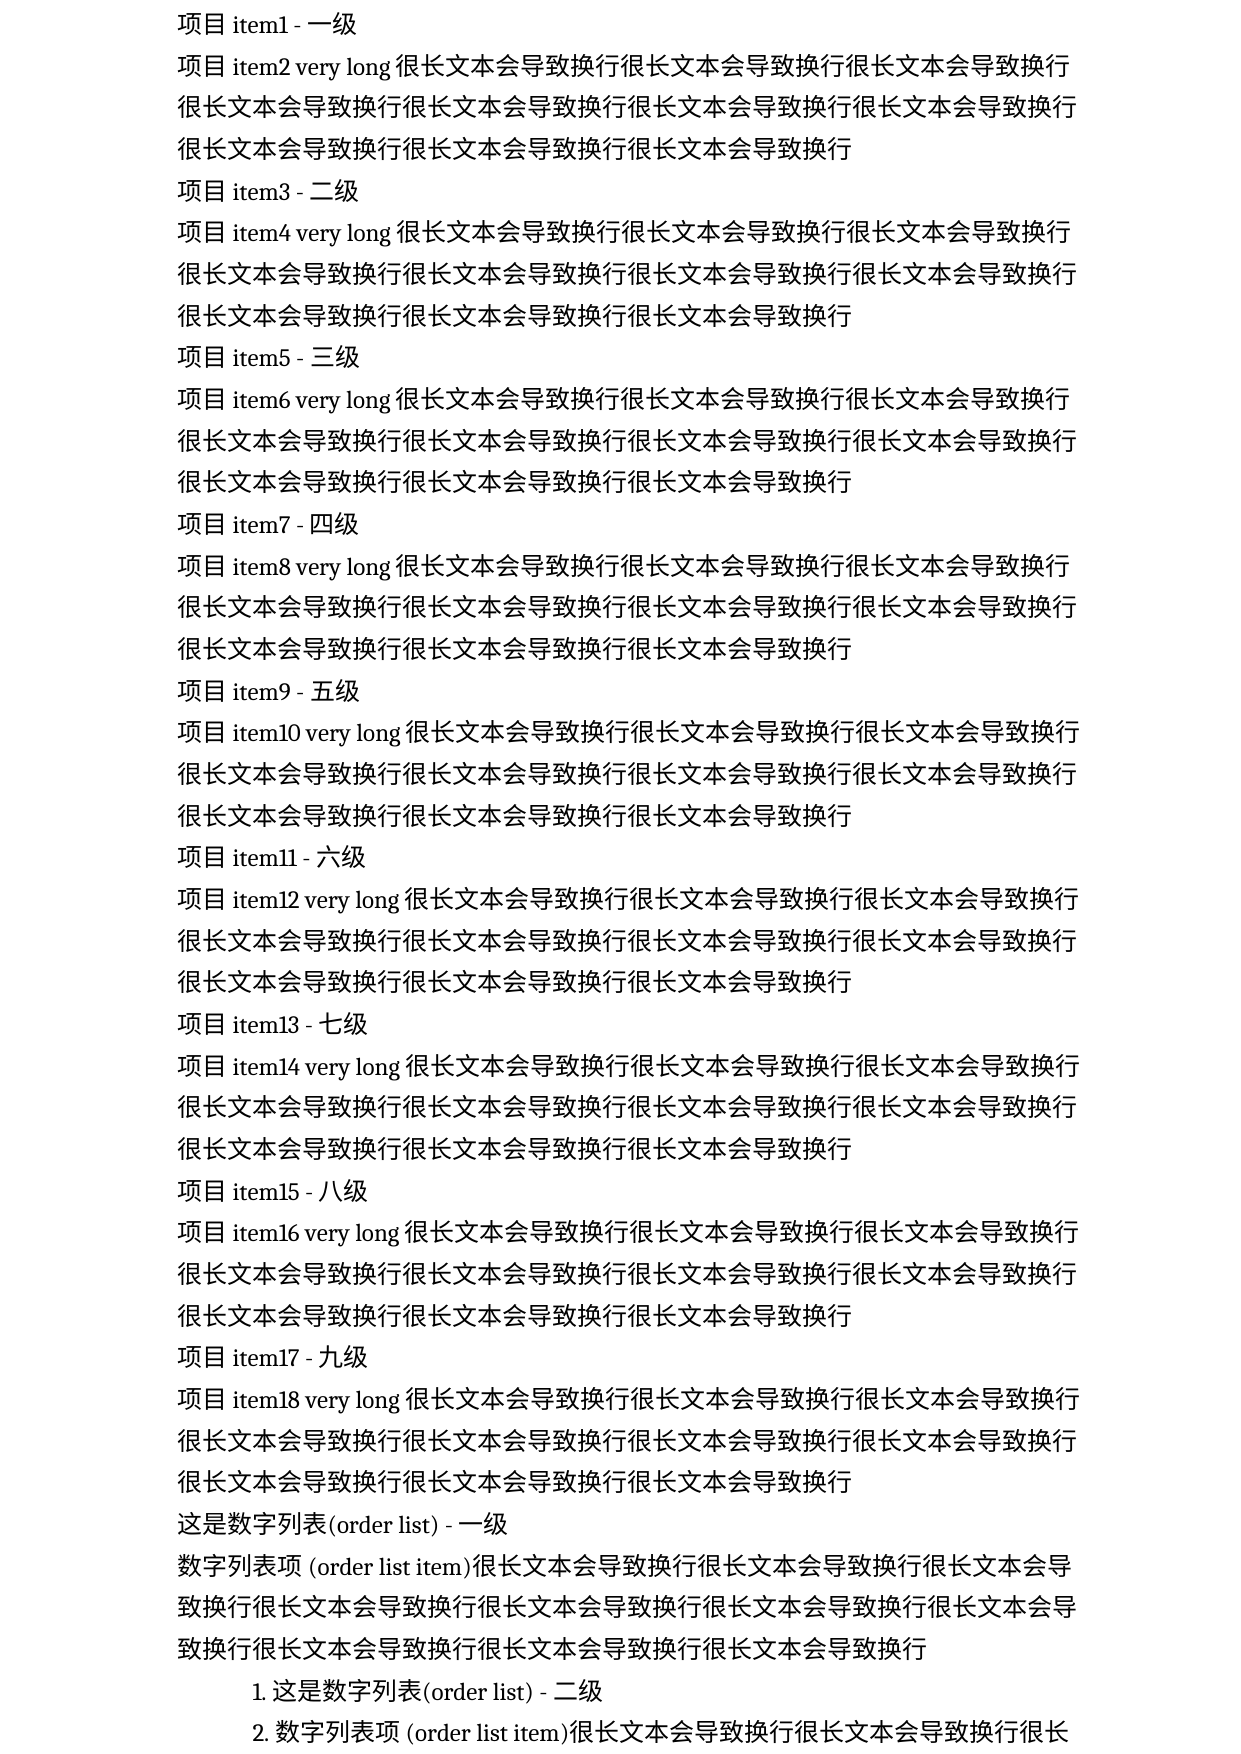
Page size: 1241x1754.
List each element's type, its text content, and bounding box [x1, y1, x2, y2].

text 项目item17 - 九级 [177, 1333, 1092, 1375]
text 数字列表项 (order list item)很长文本会导致换行很长文本会导致换行很长文本会导致换行很长文本会导致换行很长文本会导致换行很长文本会导致换行很长文本会导致换行很长文本会导致换行很长文本会导致换行很长文本会导致换行 [177, 1542, 1092, 1667]
list 数字列表项 (order list item)很长文本会导致换行很长文本会导致换行很长文本会导致换行很长文本会导致换行很长文本会导致换行很长文本会导致换行很长文本会导致换行很长文本会导致换行很长文本会导致换行很长文本会导致换行 [252, 1708, 1092, 1754]
text 项目item7 - 四级 [177, 500, 1092, 542]
text 项目item2 very long很长文本会导致换行很长文本会导致换行很长文本会导致换行很长文本会导致换行很长文本会导致换行很长文本会导致换行很长文本会导致换行很长文本会导致换行很长文本会导致换行很长文本会导致换行 [177, 42, 1092, 167]
text 项目item3 - 二级 [177, 167, 1092, 208]
text 这是数字列表(order list) - 一级 [177, 1500, 1092, 1542]
text 项目item16 very long很长文本会导致换行很长文本会导致换行很长文本会导致换行很长文本会导致换行很长文本会导致换行很长文本会导致换行很长文本会导致换行很长文本会导致换行很长文本会导致换行很长文本会导致换行 [177, 1208, 1092, 1333]
text 项目item15 - 八级 [177, 1167, 1092, 1208]
text 项目item1 - 一级 [177, 0, 1092, 42]
text 项目item18 very long很长文本会导致换行很长文本会导致换行很长文本会导致换行很长文本会导致换行很长文本会导致换行很长文本会导致换行很长文本会导致换行很长文本会导致换行很长文本会导致换行很长文本会导致换行 [177, 1375, 1092, 1500]
text 项目item4 very long很长文本会导致换行很长文本会导致换行很长文本会导致换行很长文本会导致换行很长文本会导致换行很长文本会导致换行很长文本会导致换行很长文本会导致换行很长文本会导致换行很长文本会导致换行 [177, 208, 1092, 333]
list 这是数字列表(order list) - 二级 [252, 1667, 1092, 1708]
text 项目item9 - 五级 [177, 667, 1092, 708]
text 项目item13 - 七级 [177, 1000, 1092, 1042]
text 项目item12 very long很长文本会导致换行很长文本会导致换行很长文本会导致换行很长文本会导致换行很长文本会导致换行很长文本会导致换行很长文本会导致换行很长文本会导致换行很长文本会导致换行很长文本会导致换行 [177, 875, 1092, 1000]
text 项目item5 - 三级 [177, 333, 1092, 375]
text 项目item8 very long很长文本会导致换行很长文本会导致换行很长文本会导致换行很长文本会导致换行很长文本会导致换行很长文本会导致换行很长文本会导致换行很长文本会导致换行很长文本会导致换行很长文本会导致换行 [177, 542, 1092, 667]
text 项目item6 very long很长文本会导致换行很长文本会导致换行很长文本会导致换行很长文本会导致换行很长文本会导致换行很长文本会导致换行很长文本会导致换行很长文本会导致换行很长文本会导致换行很长文本会导致换行 [177, 375, 1092, 500]
text 项目item11 - 六级 [177, 833, 1092, 875]
text 项目item14 very long很长文本会导致换行很长文本会导致换行很长文本会导致换行很长文本会导致换行很长文本会导致换行很长文本会导致换行很长文本会导致换行很长文本会导致换行很长文本会导致换行很长文本会导致换行 [177, 1042, 1092, 1167]
text 项目item10 very long很长文本会导致换行很长文本会导致换行很长文本会导致换行很长文本会导致换行很长文本会导致换行很长文本会导致换行很长文本会导致换行很长文本会导致换行很长文本会导致换行很长文本会导致换行 [177, 708, 1092, 833]
